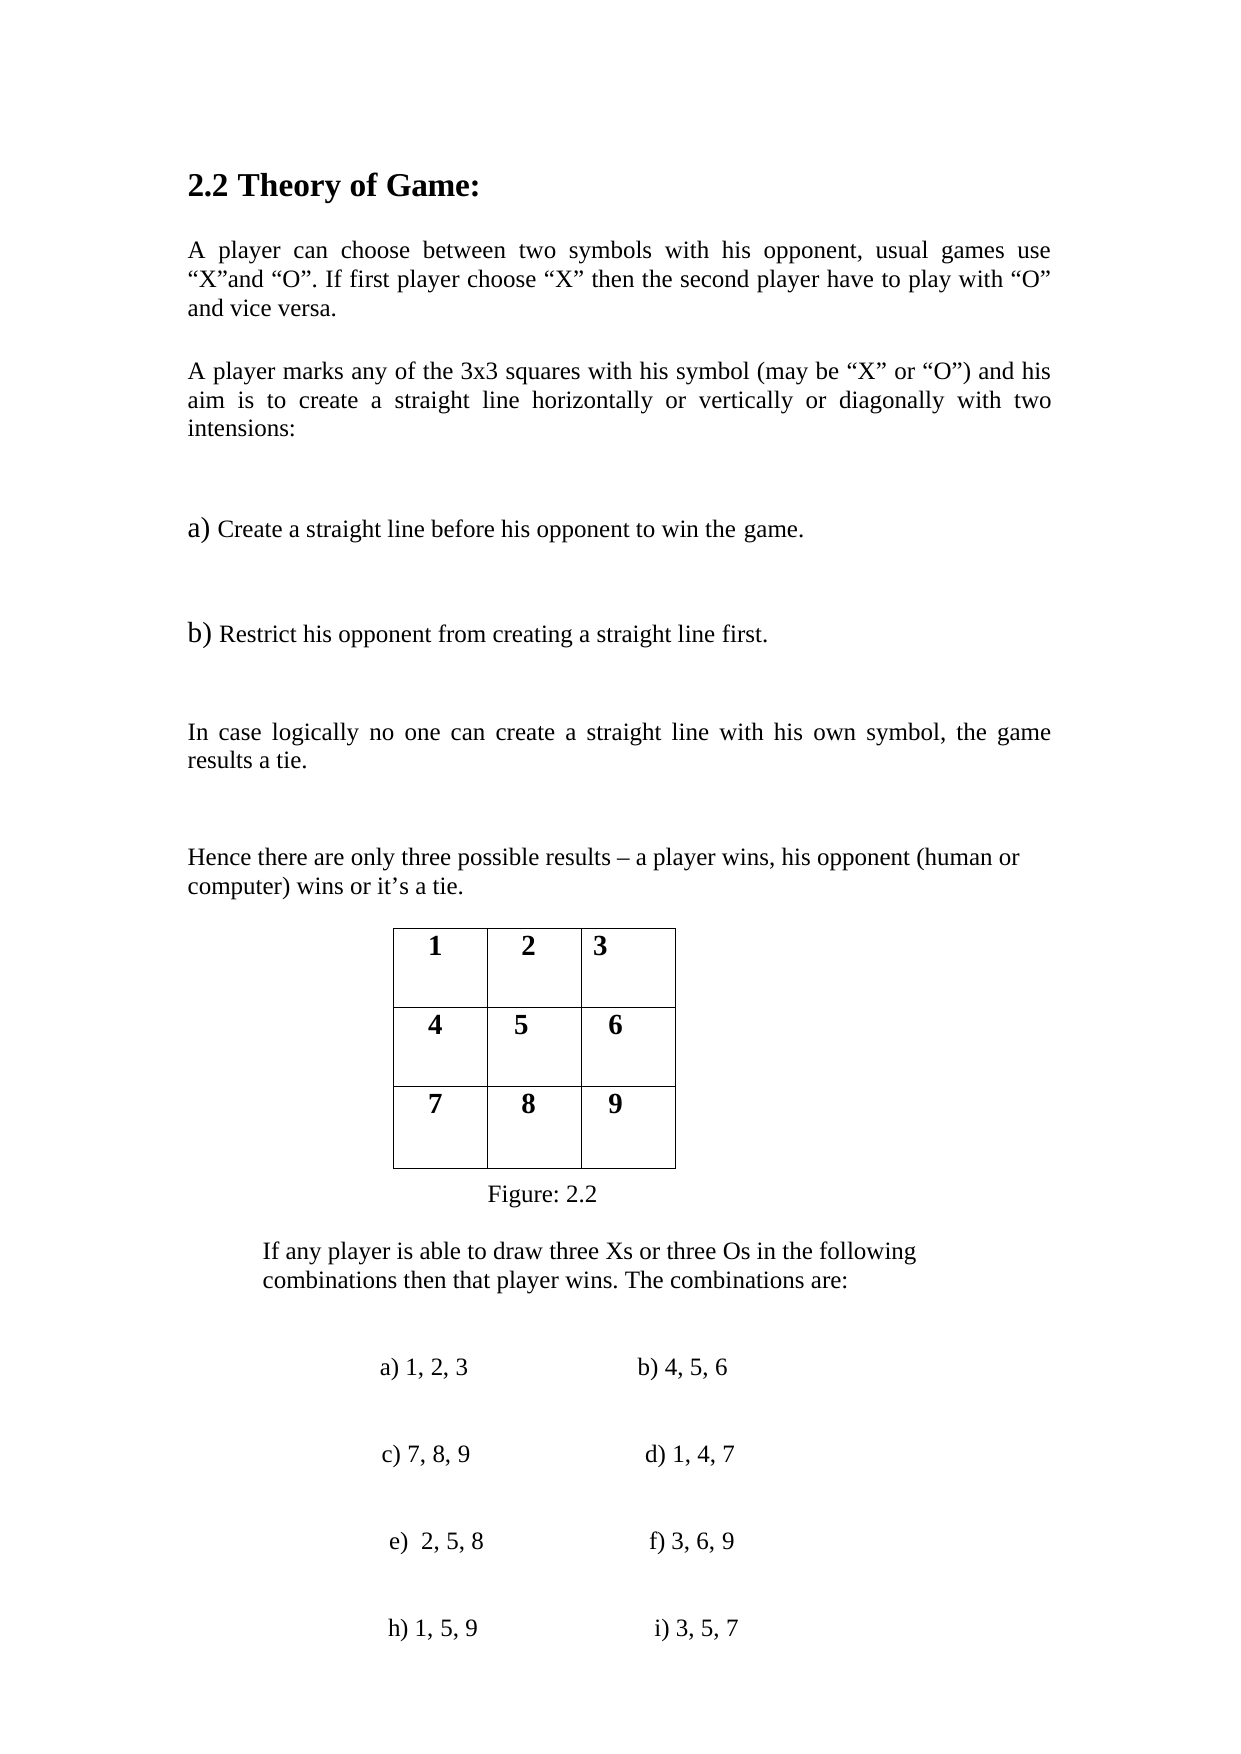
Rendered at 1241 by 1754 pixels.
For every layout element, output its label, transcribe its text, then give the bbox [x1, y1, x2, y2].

text In case logically no one can create a straight line with his own symbol, the game results a tie. [187, 717, 1052, 774]
text A player marks any of the 3x3 squares with his symbol (may be “X” or “O”) and his aim is to create a straight line horizontally or vertically or diagonally with two intensions: [187, 356, 1053, 442]
table_cell 9 [582, 1087, 675, 1168]
text a) 1, 2, 3 b) 4, 5, 6 [379, 1352, 1128, 1381]
table_header 1 [394, 929, 487, 1007]
list Create a straight line before his opponent to win the game. [187, 510, 1128, 543]
table_header 3 [582, 929, 675, 1007]
table_cell 8 [488, 1087, 581, 1168]
table_cell 5 [488, 1008, 581, 1086]
text e) 2, 5, 8 f) 3, 6, 9 [389, 1526, 1128, 1554]
text Hence there are only three possible results – a player wins, his opponent (human or computer) wins or it’s a tie. [187, 842, 1053, 899]
subtitle Theory of Game: [187, 165, 1128, 204]
list Restrict his opponent from creating a straight line first. [187, 615, 1128, 649]
text h) 1, 5, 9 i) 3, 5, 7 [388, 1613, 1128, 1642]
text A player can choose between two symbols with his opponent, usual games use “X”and “O”. If first player choose “X” then the second player have to play with “O” and vice versa. [187, 236, 1052, 322]
table_header 2 [488, 929, 581, 1007]
text c) 7, 8, 9 d) 1, 4, 7 [381, 1439, 1128, 1468]
text Figure: 2.2 [487, 1179, 1128, 1207]
table_cell 6 [582, 1008, 675, 1086]
table_cell 4 [394, 1008, 487, 1086]
text If any player is able to draw three Xs or three Os in the following combinations then that player wins. The combinations are: [262, 1236, 1053, 1294]
table_cell 7 [394, 1087, 487, 1168]
